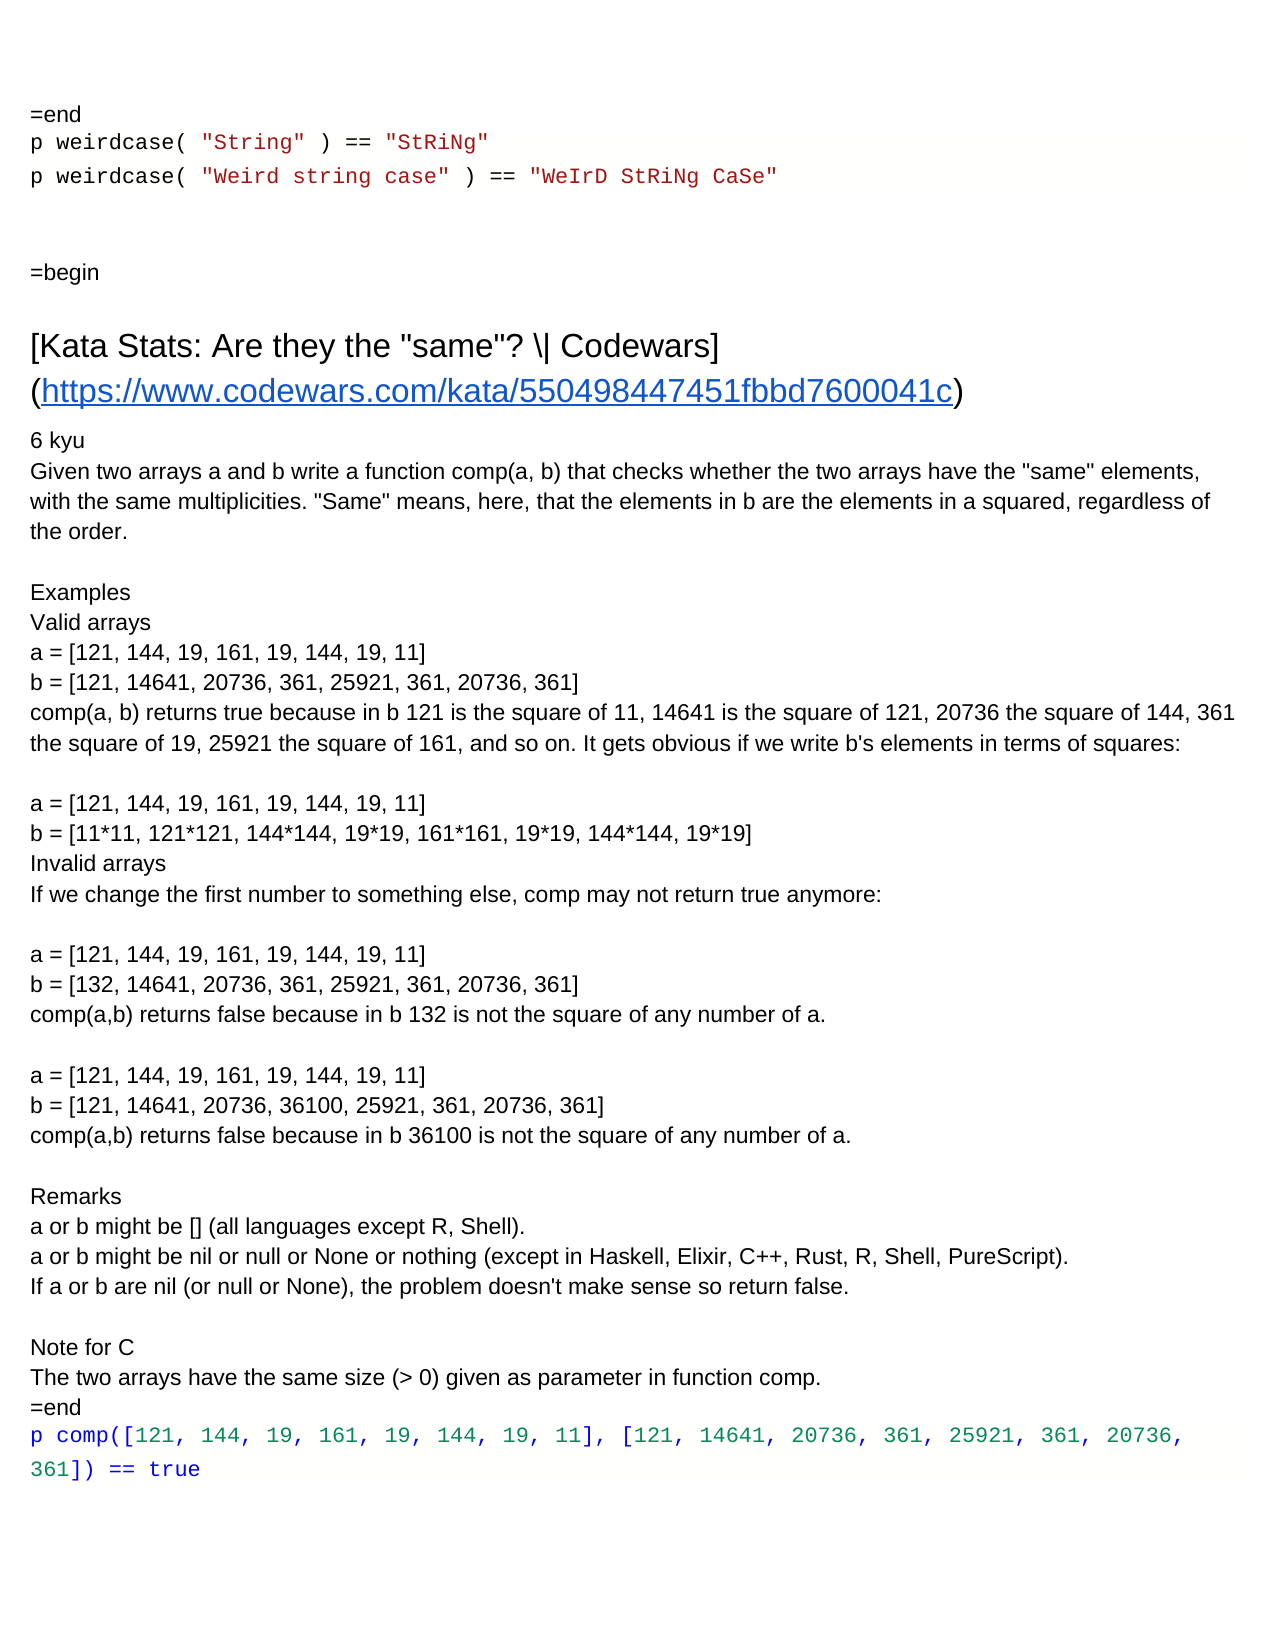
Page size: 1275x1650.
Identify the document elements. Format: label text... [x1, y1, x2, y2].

text a = [121, 144, 19, 161, 19, 144, 19, 11] [30, 639, 1245, 665]
text b = [11*11, 121*121, 144*144, 19*19, 161*161, 19*19, 144*144, 19*19] [30, 820, 1245, 846]
text Valid arrays [30, 609, 1245, 635]
text 6 kyu [30, 427, 1245, 454]
text =end [30, 1394, 1245, 1420]
text a = [121, 144, 19, 161, 19, 144, 19, 11] [30, 941, 1245, 967]
text p comp([121, 144, 19, 161, 19, 144, 19, 11], [121, 14641, 20736, 361, 25921, 361, 20736, 361]) == true [30, 1424, 1245, 1482]
text Note for C [30, 1334, 1245, 1360]
text Invalid arrays [30, 850, 1245, 877]
text If a or b are nil (or null or None), the problem doesn't make sense so return false. [30, 1273, 1245, 1299]
text comp(a,b) returns false because in b 132 is not the square of any number of a. [30, 1001, 1245, 1028]
text If we change the first number to something else, comp may not return true anymore: [30, 881, 1245, 907]
text =begin [30, 259, 1245, 285]
text a = [121, 144, 19, 161, 19, 144, 19, 11] [30, 1062, 1245, 1088]
text Examples [30, 578, 1245, 605]
text comp(a, b) returns true because in b 121 is the square of 11, 14641 is the square of 121, 20736 the square of 144, 361 the square of 19, 25921 the square of 161, and so on. It gets obvious if we write b's elements in terms of squares: [30, 699, 1245, 756]
subtitle [Kata Stats: Are they the "same"? \| Codewars](https://www.codewars.com/kata/550498447451fbbd7600041c) [30, 327, 1245, 409]
text The two arrays have the same size (> 0) given as parameter in function comp. [30, 1364, 1245, 1390]
text b = [132, 14641, 20736, 361, 25921, 361, 20736, 361] [30, 971, 1245, 997]
text a or b might be nil or null or None or nothing (except in Haskell, Elixir, C++, Rust, R, Shell, PureScript). [30, 1243, 1245, 1269]
text b = [121, 14641, 20736, 36100, 25921, 361, 20736, 361] [30, 1092, 1245, 1118]
text a or b might be [] (all languages except R, Shell). [30, 1213, 1245, 1239]
text Remarks [30, 1183, 1245, 1209]
text p weirdcase( "String" ) == "StRiNg" [30, 132, 1245, 156]
text =end [30, 101, 1245, 128]
text comp(a,b) returns false because in b 36100 is not the square of any number of a. [30, 1122, 1245, 1148]
text a = [121, 144, 19, 161, 19, 144, 19, 11] [30, 790, 1245, 816]
text Given two arrays a and b write a function comp(a, b) that checks whether the two arrays have the "same" elements, with the same multiplicities. "Same" means, here, that the elements in b are the elements in a squared, regardless of the order. [30, 458, 1245, 544]
text p weirdcase( "Weird string case" ) == "WeIrD StRiNg CaSe" [30, 165, 1245, 190]
text b = [121, 14641, 20736, 361, 25921, 361, 20736, 361] [30, 669, 1245, 695]
